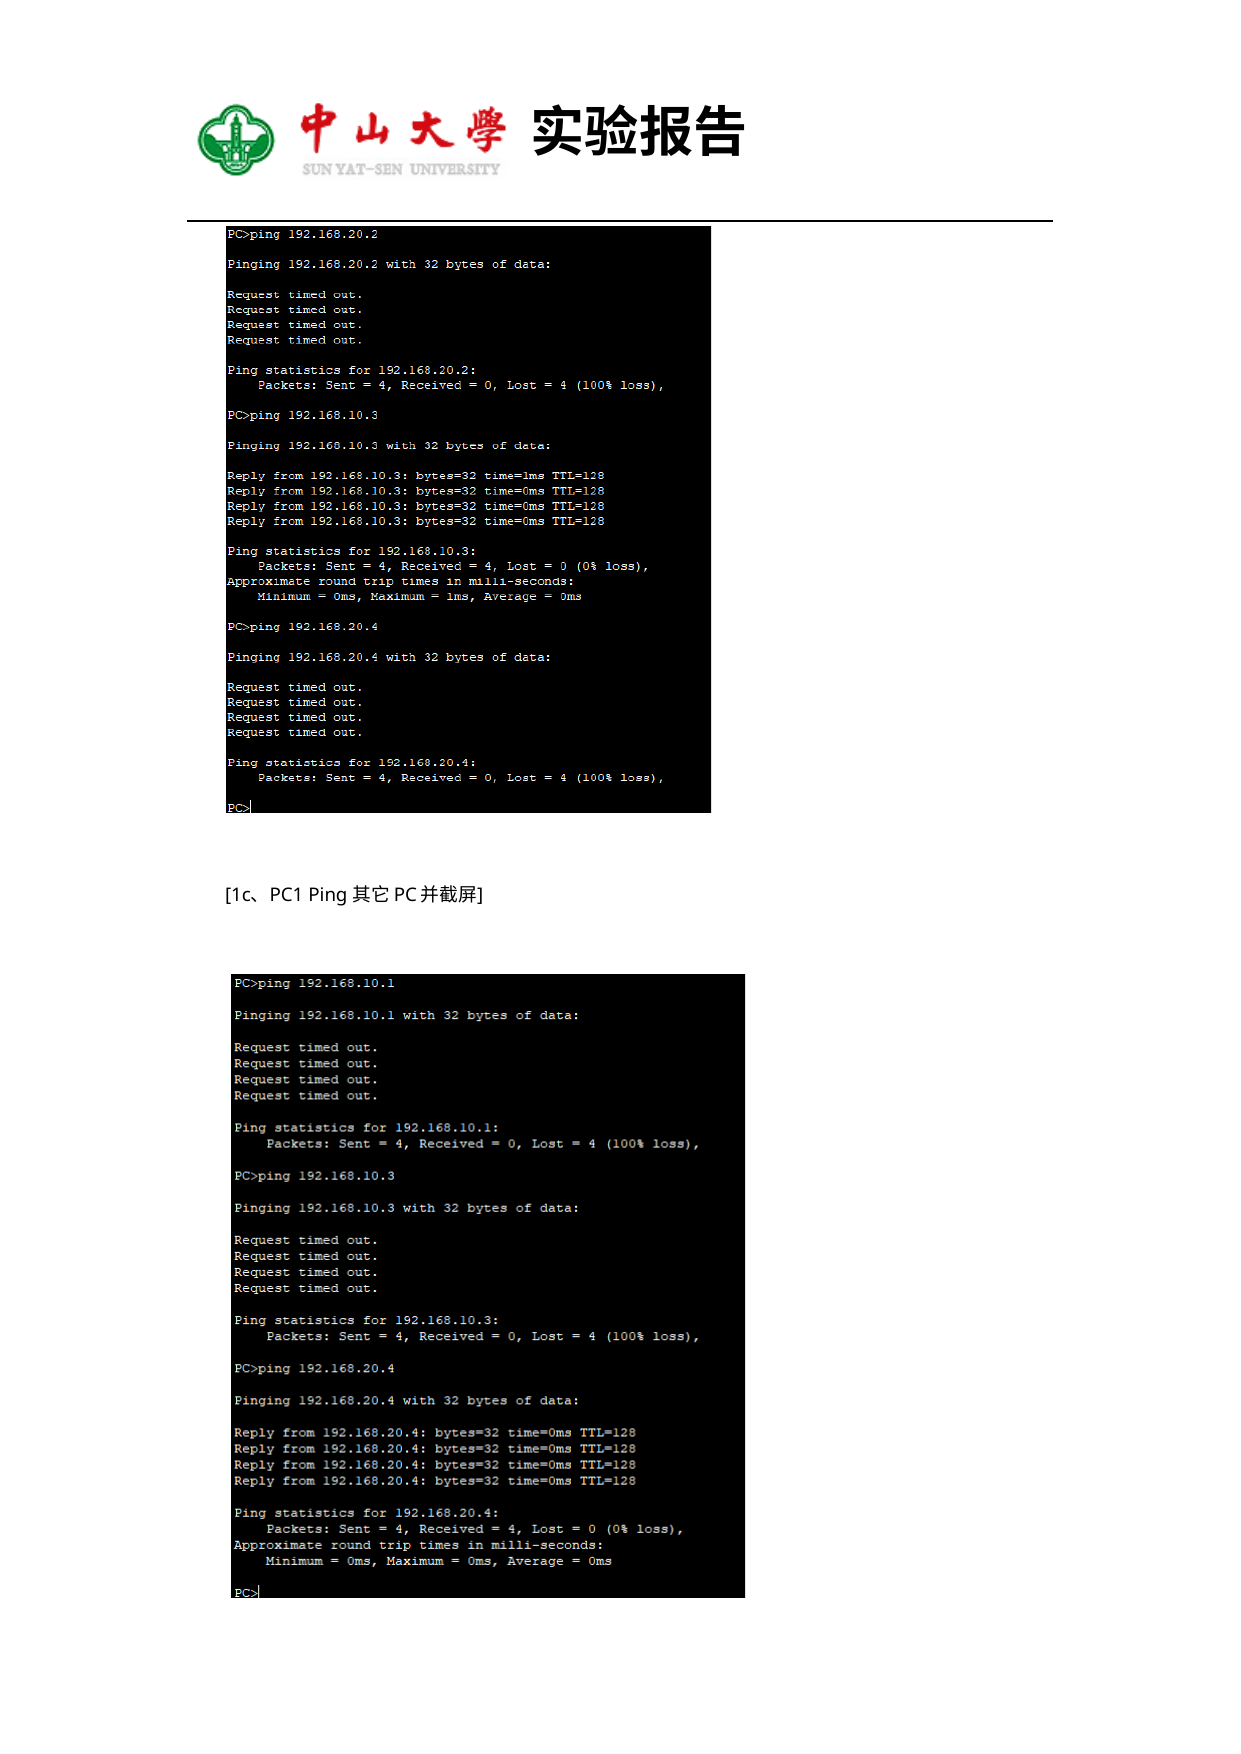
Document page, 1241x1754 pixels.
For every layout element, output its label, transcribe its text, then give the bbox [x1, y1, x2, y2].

text [1c、PC1 Ping 其它PC并截屏] [225, 877, 1053, 909]
picture [231, 974, 746, 1598]
picture [187, 98, 508, 182]
picture [226, 226, 712, 813]
